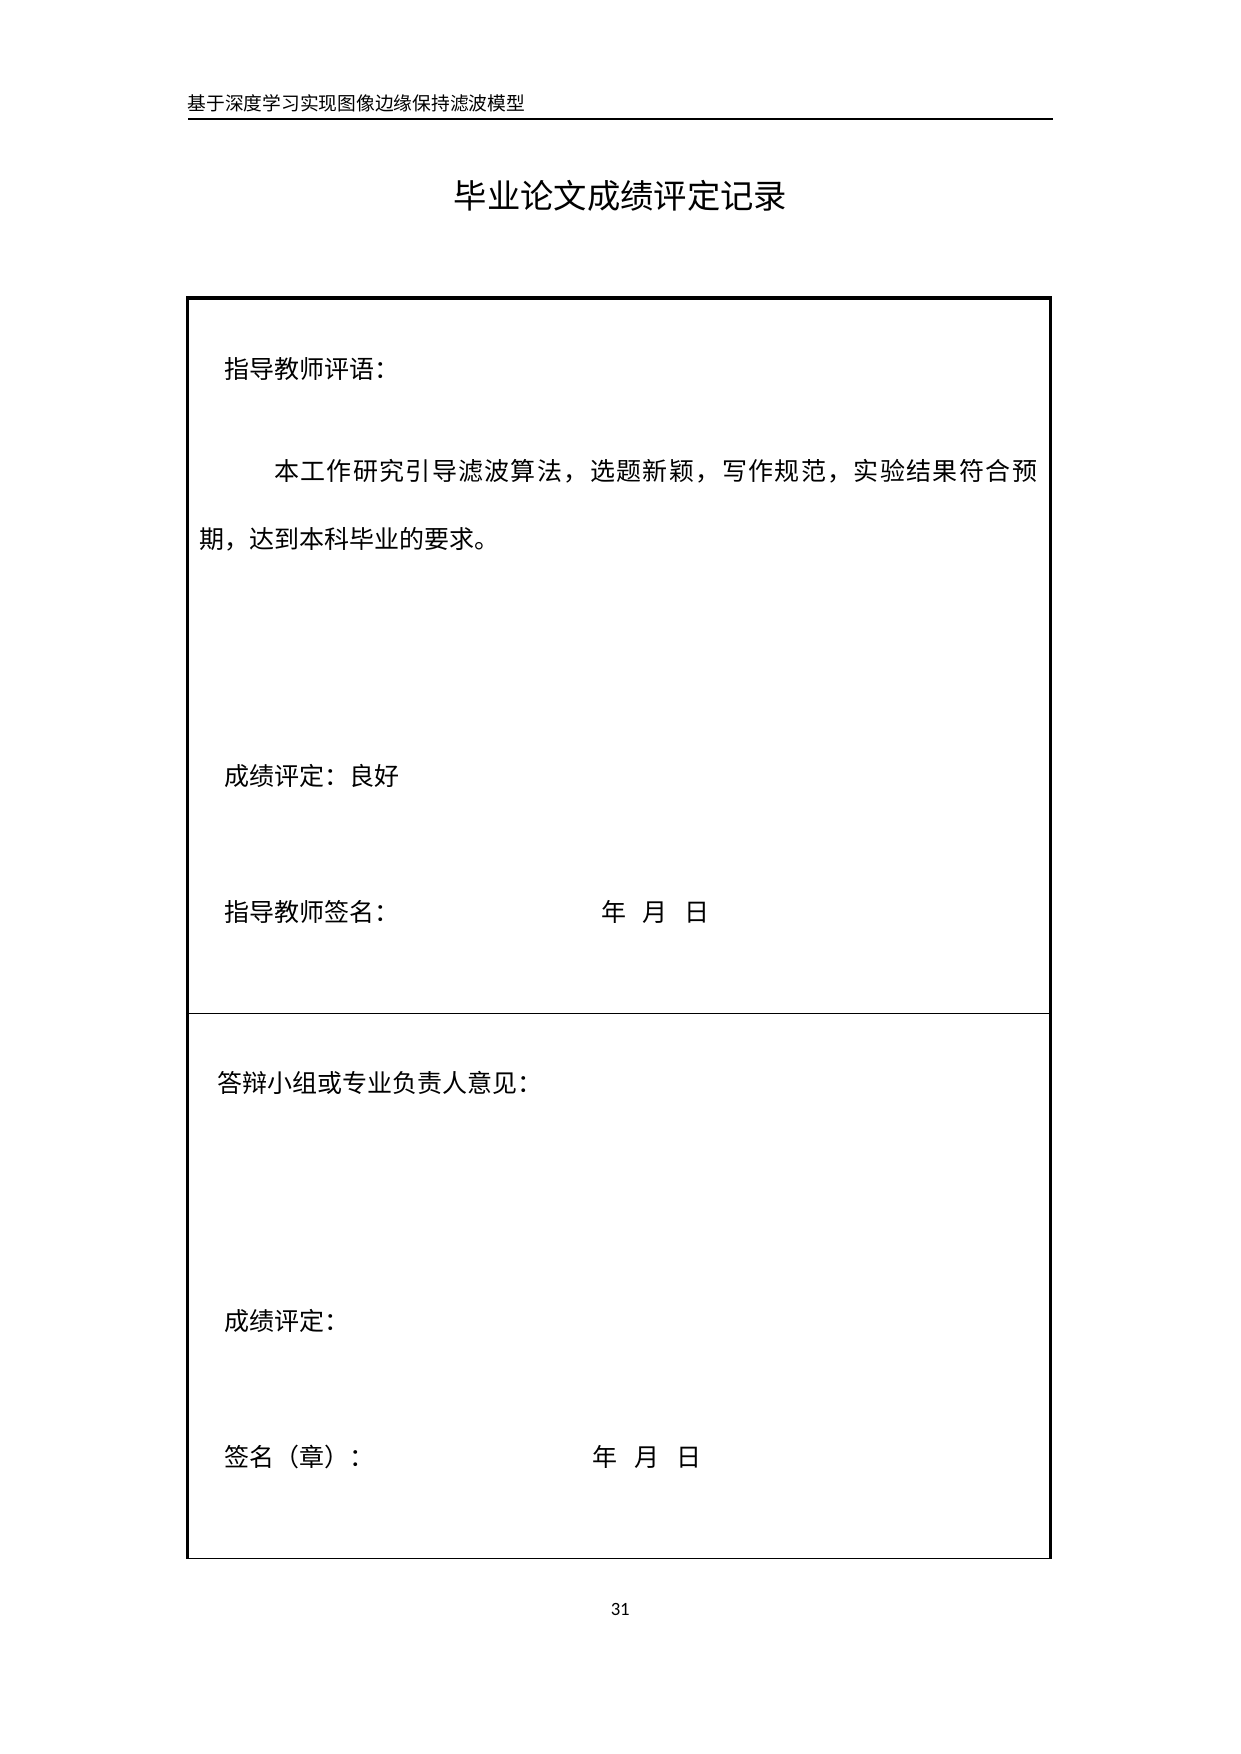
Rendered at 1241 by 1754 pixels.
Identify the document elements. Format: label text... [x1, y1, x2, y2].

text 毕业论文成绩评定记录 [187, 161, 1053, 228]
table_header 指导教师评语： 本工作研究引导滤波算法，选题新颖，写作规范，实验结果符合预期，达到本科毕业的要求。 成绩评定：良好 指导教师签名： 年 月 日 [189, 300, 1049, 1013]
table_cell 答辩小组或专业负责人意见： 成绩评定： 签名（章）： 年 月 日 [189, 1014, 1049, 1557]
